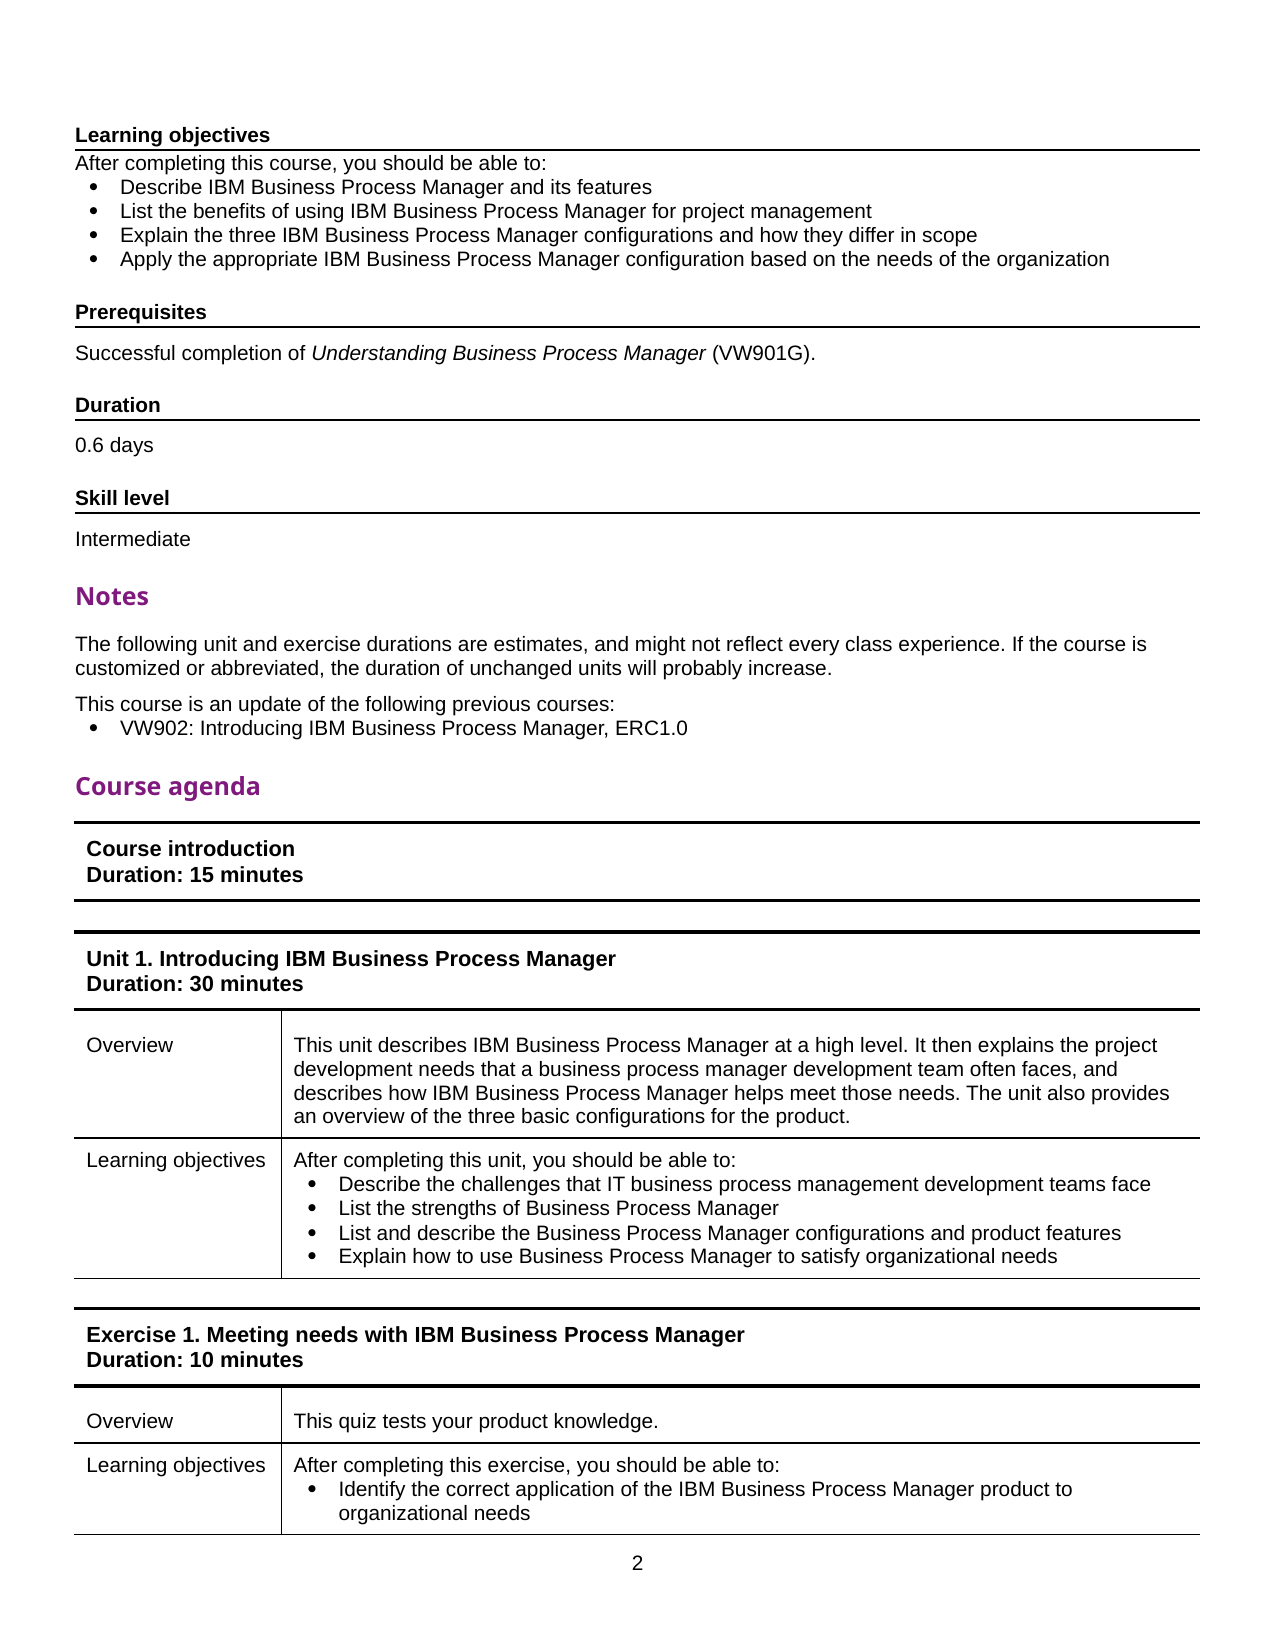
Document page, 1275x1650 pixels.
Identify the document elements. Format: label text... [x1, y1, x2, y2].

text Skill level [75, 486, 1200, 512]
table_cell Overview [74, 1011, 281, 1137]
text Describe IBM Business Process Manager and its features [90, 175, 1200, 199]
table_cell After completing this unit, you should be able to: Describe the challenges that IT business process management development teams face List the strengths of Business Process Manager List and describe the Business Process Manager configurations and product features Explain how to use Business Process Manager to satisfy organizational needs [282, 1139, 1200, 1277]
text The following unit and exercise durations are estimates, and might not reflect every class experience. If the course is customized or abbreviated, the duration of unchanged units will probably increase. [75, 632, 1200, 679]
text List the benefits of using IBM Business Process Manager for project management [90, 199, 1200, 223]
table_cell This quiz tests your product knowledge. [282, 1388, 1200, 1442]
text After completing this course, you should be able to: [75, 151, 1200, 175]
text Explain the three IBM Business Process Manager configurations and how they differ in scope [90, 223, 1200, 247]
table_cell Learning objectives [74, 1444, 281, 1534]
subtitle Notes [75, 579, 1200, 613]
text VW902: Introducing IBM Business Process Manager, ERC1.0 [90, 716, 1200, 740]
text Prerequisites [75, 300, 1200, 326]
table_cell Overview [74, 1388, 281, 1442]
text This course is an update of the following previous courses: [75, 692, 1200, 716]
text Learning objectives [75, 123, 1200, 149]
text Apply the appropriate IBM Business Process Manager configuration based on the needs of the organization [90, 247, 1200, 271]
table_header Exercise 1. Meeting needs with IBM Business Process Manager Duration: 10 minutes [74, 1310, 1200, 1384]
text Successful completion of Understanding Business Process Manager (VW901G). [75, 340, 1200, 364]
table_header Unit 1. Introducing IBM Business Process Manager Duration: 30 minutes [74, 934, 1200, 1008]
table_cell After completing this exercise, you should be able to: Identify the correct application of the IBM Business Process Manager product to organizational needs [282, 1444, 1200, 1534]
subtitle Course agenda [75, 768, 1200, 802]
text Intermediate [75, 526, 1200, 550]
table_header Course introduction Duration: 15 minutes [74, 824, 1200, 899]
table_cell This unit describes IBM Business Process Manager at a high level. It then explains the project development needs that a business process manager development team often faces, and describes how IBM Business Process Manager helps meet those needs. The unit also provides an overview of the three basic configurations for the product. [282, 1011, 1200, 1137]
text Duration [75, 393, 1200, 419]
table_cell Learning objectives [74, 1139, 281, 1277]
text 0.6 days [75, 433, 1200, 457]
